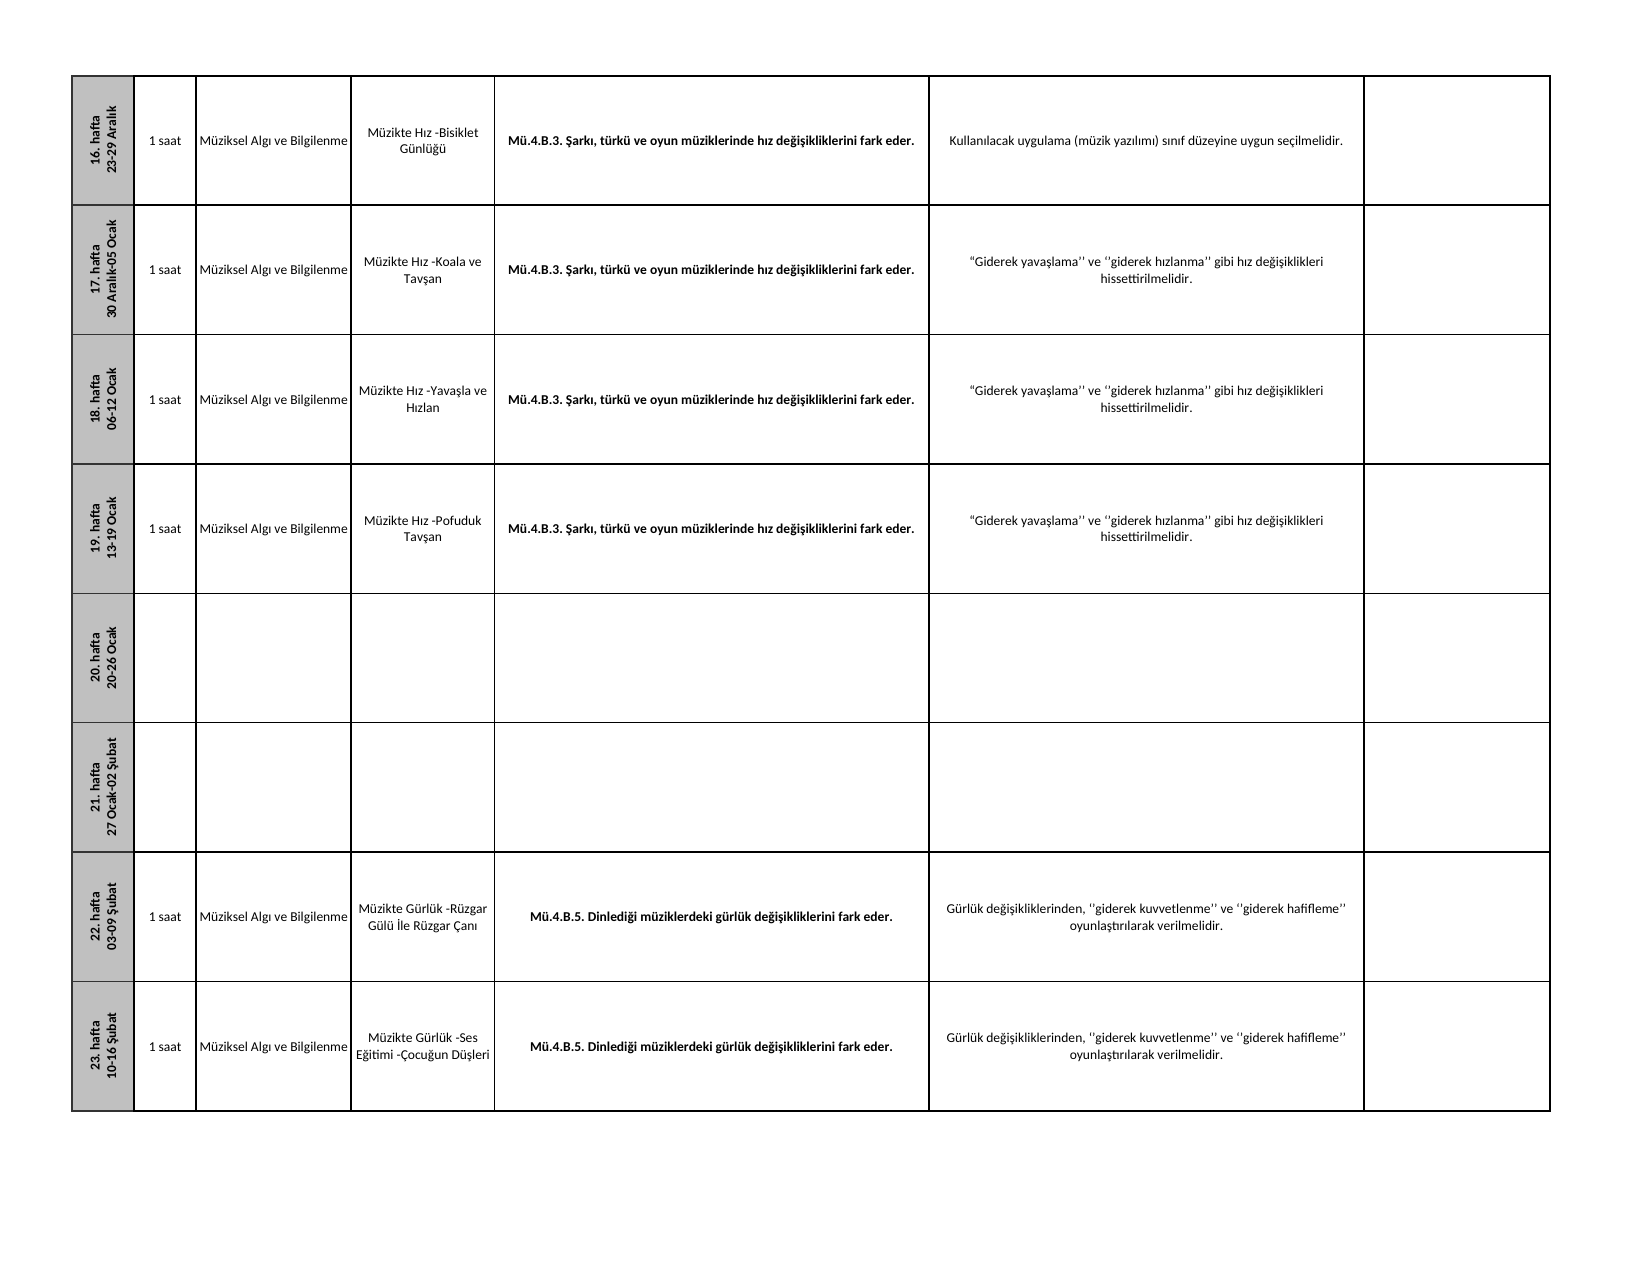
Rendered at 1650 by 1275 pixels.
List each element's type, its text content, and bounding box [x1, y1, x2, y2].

table_cell Müziksel Algı ve Bilgilenme [197, 853, 350, 981]
table_cell Müzikte Gürlük -Ses Eğitimi -Çocuğun Düşleri [352, 982, 494, 1110]
table_cell Müzikte Hız -Pofuduk Tavşan [352, 465, 494, 592]
table_cell 23. hafta 10-16 Şubat [73, 982, 133, 1110]
table_cell 18. hafta 06-12 Ocak [73, 335, 133, 463]
table_cell Müziksel Algı ve Bilgilenme [197, 206, 350, 334]
table_cell Mü.4.B.3. Şarkı, türkü ve oyun müziklerinde hız değişikliklerini fark eder. [495, 77, 928, 204]
table_cell Mü.4.B.5. Dinlediği müziklerdeki gürlük değişikliklerini fark eder. [495, 853, 928, 981]
table_cell [1365, 77, 1549, 204]
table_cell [197, 77, 350, 204]
table_cell Gürlük değişikliklerinden, ‘’giderek kuvvetlenme’’ ve ‘’giderek hafifleme’’ oyunlaştırılarak verilmelidir. [930, 982, 1363, 1110]
table_cell Müzikte Hız -Yavaşla ve Hızlan [352, 335, 494, 463]
table_cell 1 saat [135, 77, 195, 204]
table_cell Mü.4.B.3. Şarkı, türkü ve oyun müziklerinde hız değişikliklerini fark eder. [495, 206, 928, 334]
table_cell [1365, 206, 1549, 334]
table_cell [495, 594, 928, 722]
table_cell [1365, 335, 1549, 463]
table_cell Kullanılacak uygulama (müzik yazılımı) sınıf düzeyine uygun seçilmelidir. [930, 77, 1363, 204]
table_cell [1365, 723, 1549, 851]
table_cell 16. hafta 23-29 Aralık [73, 77, 133, 204]
table_cell [930, 723, 1363, 851]
table_cell 17. hafta 30 Aralık-05 Ocak [73, 206, 133, 334]
table_cell [352, 723, 494, 851]
table_cell Mü.4.B.5. Dinlediği müziklerdeki gürlük değişikliklerini fark eder. [495, 982, 928, 1110]
table_cell [495, 723, 928, 851]
table_cell [197, 723, 350, 851]
table_cell 21. hafta 27 Ocak-02 Şubat [73, 723, 133, 851]
table_cell 1 saat [135, 206, 195, 334]
table_cell 19. hafta 13-19 Ocak [73, 465, 133, 592]
table_cell Müzikte Hız -Koala ve Tavşan [352, 206, 494, 334]
table_cell 1 saat [135, 335, 195, 463]
table_cell “Giderek yavaşlama’’ ve ‘’giderek hızlanma’’ gibi hız değişiklikleri hissettirilmelidir. [930, 206, 1363, 334]
table_cell 1 saat [135, 853, 195, 981]
table_cell 1 saat [135, 982, 195, 1110]
table_cell Müzikte Hız -Bisiklet Günlüğü [352, 77, 494, 204]
table_cell [197, 594, 350, 722]
table_cell [1365, 982, 1549, 1110]
table_cell Müziksel Algı ve Bilgilenme [197, 335, 350, 463]
table_cell Müzikte Gürlük -Rüzgar Gülü İle Rüzgar Çanı [352, 853, 494, 981]
table_cell 1 saat [135, 465, 195, 592]
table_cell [197, 982, 350, 1110]
table_cell “Giderek yavaşlama’’ ve ‘’giderek hızlanma’’ gibi hız değişiklikleri hissettirilmelidir. [930, 335, 1363, 463]
table_cell 20. hafta 20-26 Ocak [73, 594, 133, 722]
table_cell [1365, 594, 1549, 722]
table_cell Gürlük değişikliklerinden, ‘’giderek kuvvetlenme’’ ve ‘’giderek hafifleme’’ oyunlaştırılarak verilmelidir. [930, 853, 1363, 981]
table_cell [352, 594, 494, 722]
table_cell 22. hafta 03-09 Şubat [73, 853, 133, 981]
table_cell [1365, 853, 1549, 981]
table_cell Müziksel Algı ve Bilgilenme [197, 465, 350, 592]
table_cell [135, 594, 195, 722]
table_cell Mü.4.B.3. Şarkı, türkü ve oyun müziklerinde hız değişikliklerini fark eder. [495, 335, 928, 463]
table_cell Mü.4.B.3. Şarkı, türkü ve oyun müziklerinde hız değişikliklerini fark eder. [495, 465, 928, 592]
table_cell [135, 723, 195, 851]
table_cell “Giderek yavaşlama’’ ve ‘’giderek hızlanma’’ gibi hız değişiklikleri hissettirilmelidir. [930, 465, 1363, 592]
table_cell [1365, 465, 1549, 592]
table_cell [930, 594, 1363, 722]
